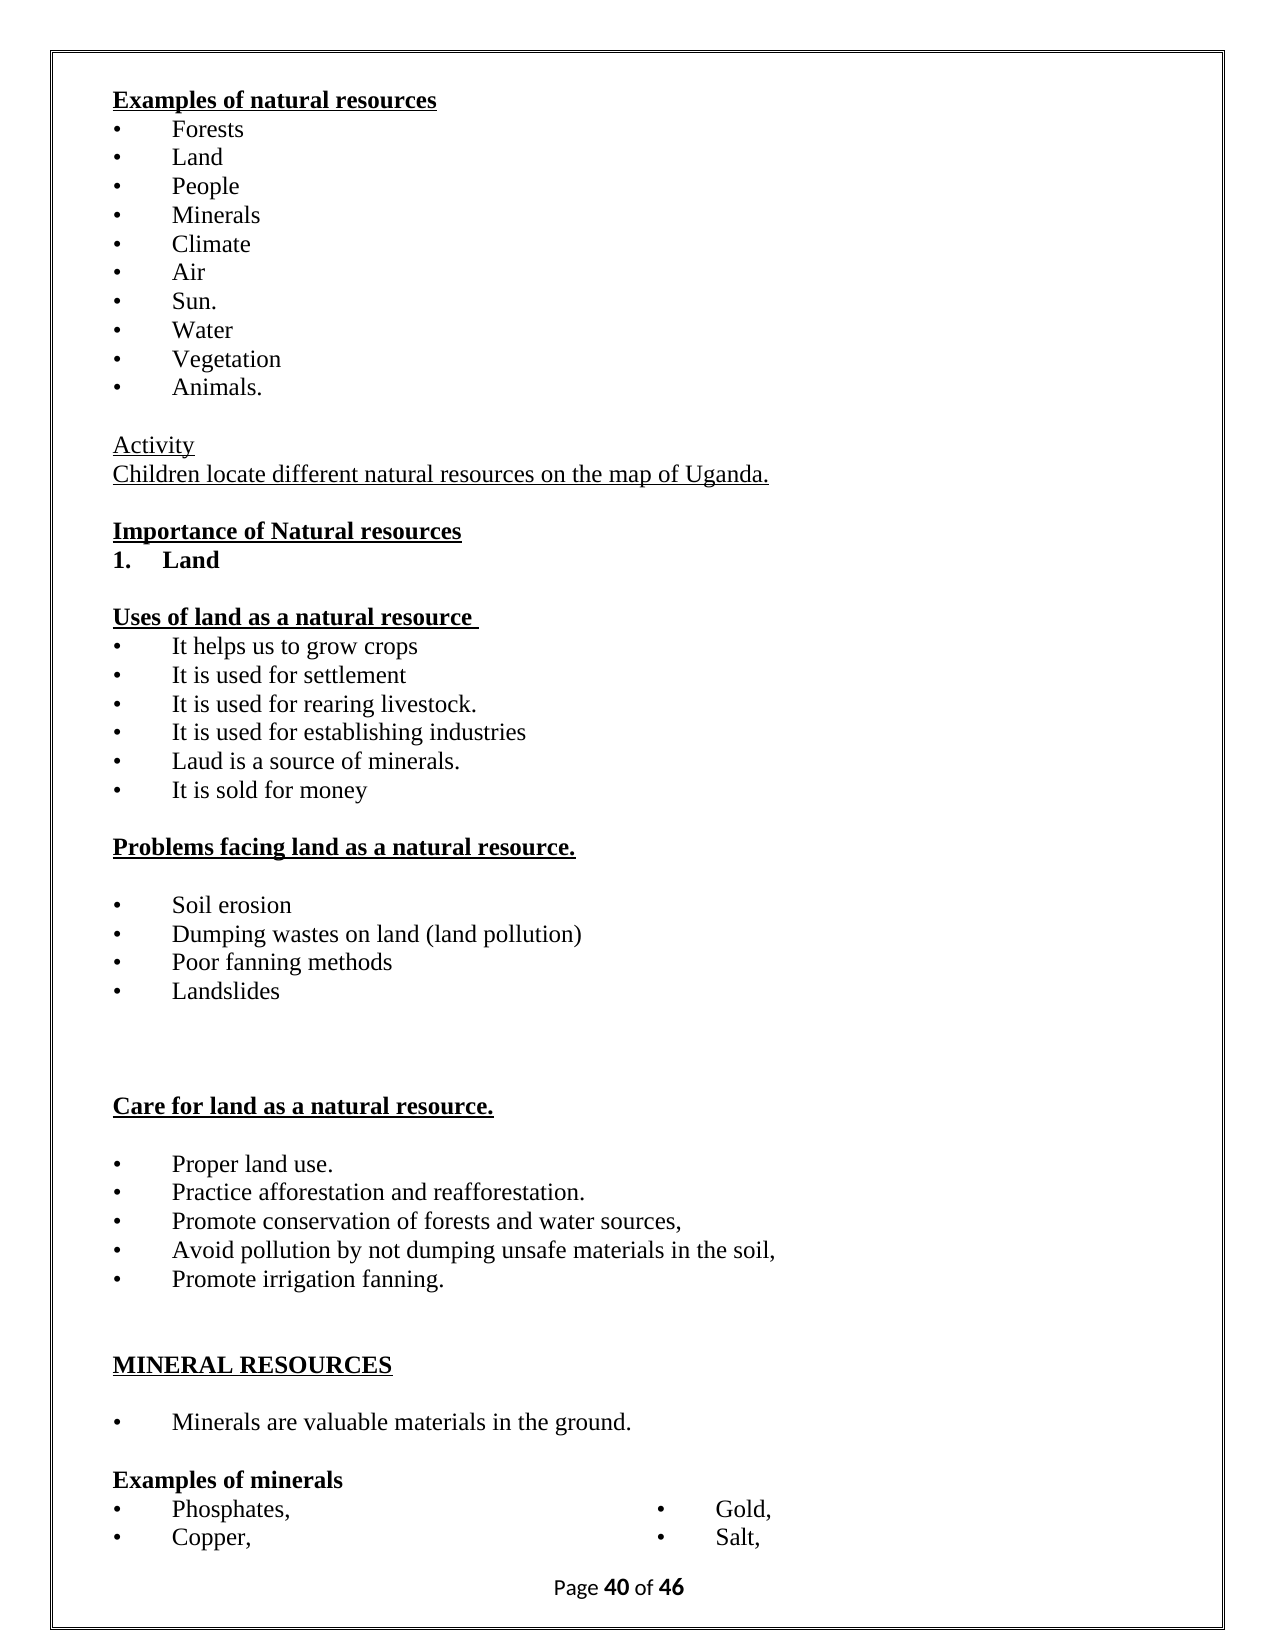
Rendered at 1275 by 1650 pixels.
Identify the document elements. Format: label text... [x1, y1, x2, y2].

list Soil erosion [112, 890, 1125, 919]
list Uses of land as a natural resource [112, 602, 1125, 631]
list Practice afforestation and reafforestation. [112, 1177, 1125, 1206]
list Land [112, 142, 1125, 171]
list Proper land use. [112, 1149, 1125, 1177]
list Forests [112, 114, 1125, 142]
text 1. Land [112, 545, 1125, 574]
list It is used for settlement [112, 660, 1125, 689]
list Vegetation [112, 344, 1125, 372]
list It is used for rearing livestock. [112, 689, 1125, 717]
list Gold, [656, 1494, 1125, 1522]
list Minerals are valuable materials in the ground. [112, 1407, 1125, 1436]
list Minerals [112, 200, 1125, 229]
text Examples of natural resources [112, 85, 1125, 114]
list Water [112, 315, 1125, 344]
text Importance of Natural resources [112, 516, 1125, 545]
list Phosphates, [112, 1494, 581, 1522]
list It helps us to grow crops [112, 631, 1125, 660]
list Copper, [112, 1522, 581, 1551]
list Poor fanning methods [112, 947, 1125, 976]
text Activity [112, 430, 1125, 459]
list Salt, [656, 1522, 1125, 1551]
list It is used for establishing industries [112, 717, 1125, 746]
list Animals. [112, 372, 1125, 401]
list Promote irrigation fanning. [112, 1264, 1125, 1292]
list It is sold for money [112, 775, 1125, 804]
list Avoid pollution by not dumping unsafe materials in the soil, [112, 1235, 1125, 1264]
list Landslides [112, 976, 1125, 1005]
text MINERAL RESOURCES [112, 1350, 1125, 1379]
text Care for land as a natural resource. [112, 1091, 1125, 1120]
list People [112, 171, 1125, 200]
text Children locate different natural resources on the map of Uganda. [112, 459, 1125, 487]
text Examples of minerals [112, 1465, 1125, 1494]
list Climate [112, 229, 1125, 257]
list Laud is a source of minerals. [112, 746, 1125, 775]
text Problems facing land as a natural resource. [112, 832, 1125, 861]
list Dumping wastes on land (land pollution) [112, 919, 1125, 947]
list Sun. [112, 286, 1125, 315]
list Air [112, 257, 1125, 286]
list Promote conservation of forests and water sources, [112, 1206, 1125, 1235]
